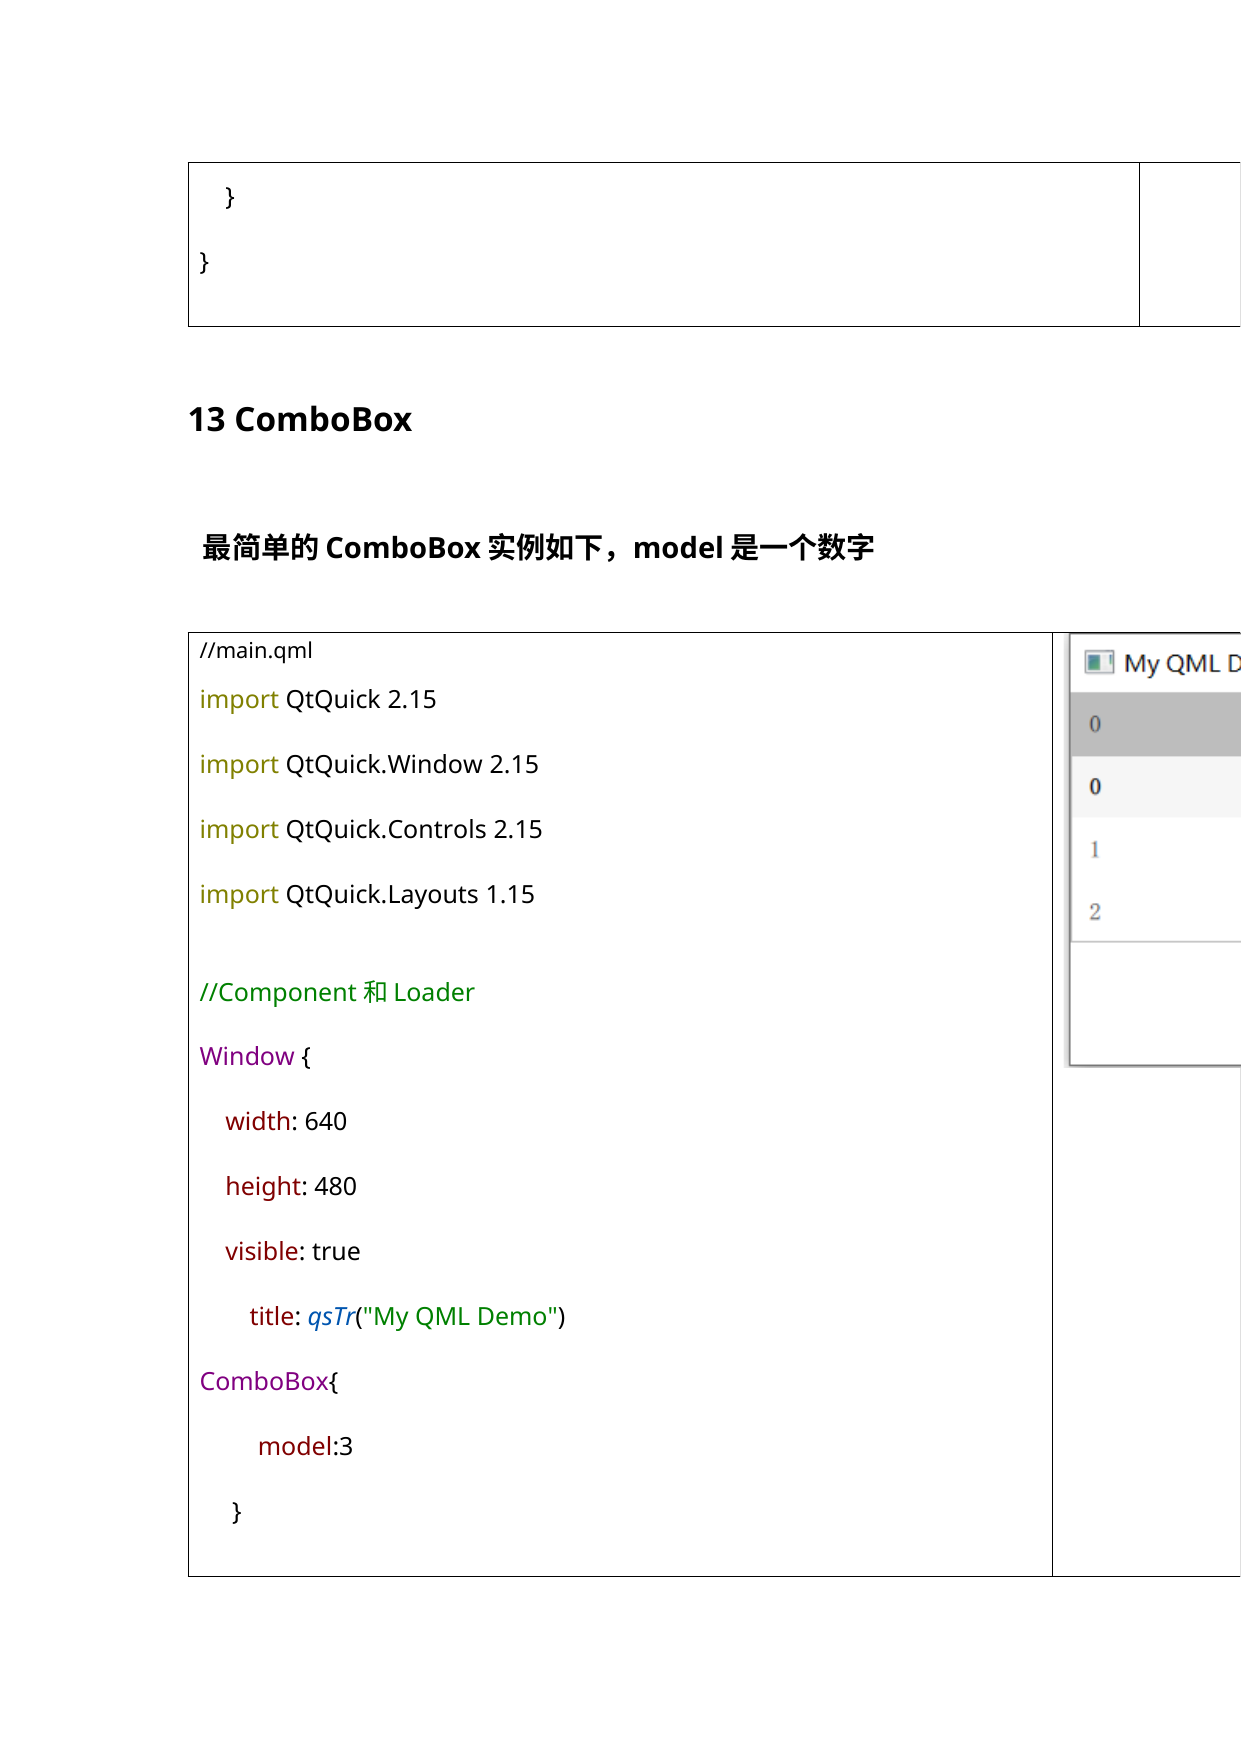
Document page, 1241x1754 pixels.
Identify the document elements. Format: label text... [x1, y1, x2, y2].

picture [1063, 633, 1241, 1068]
table_header [1140, 163, 1240, 326]
subtitle 13 ComboBox [187, 386, 1053, 451]
subtitle 最简单的ComboBox实例如下，model是一个数字 [187, 513, 1053, 578]
table_header [1053, 633, 1240, 1576]
